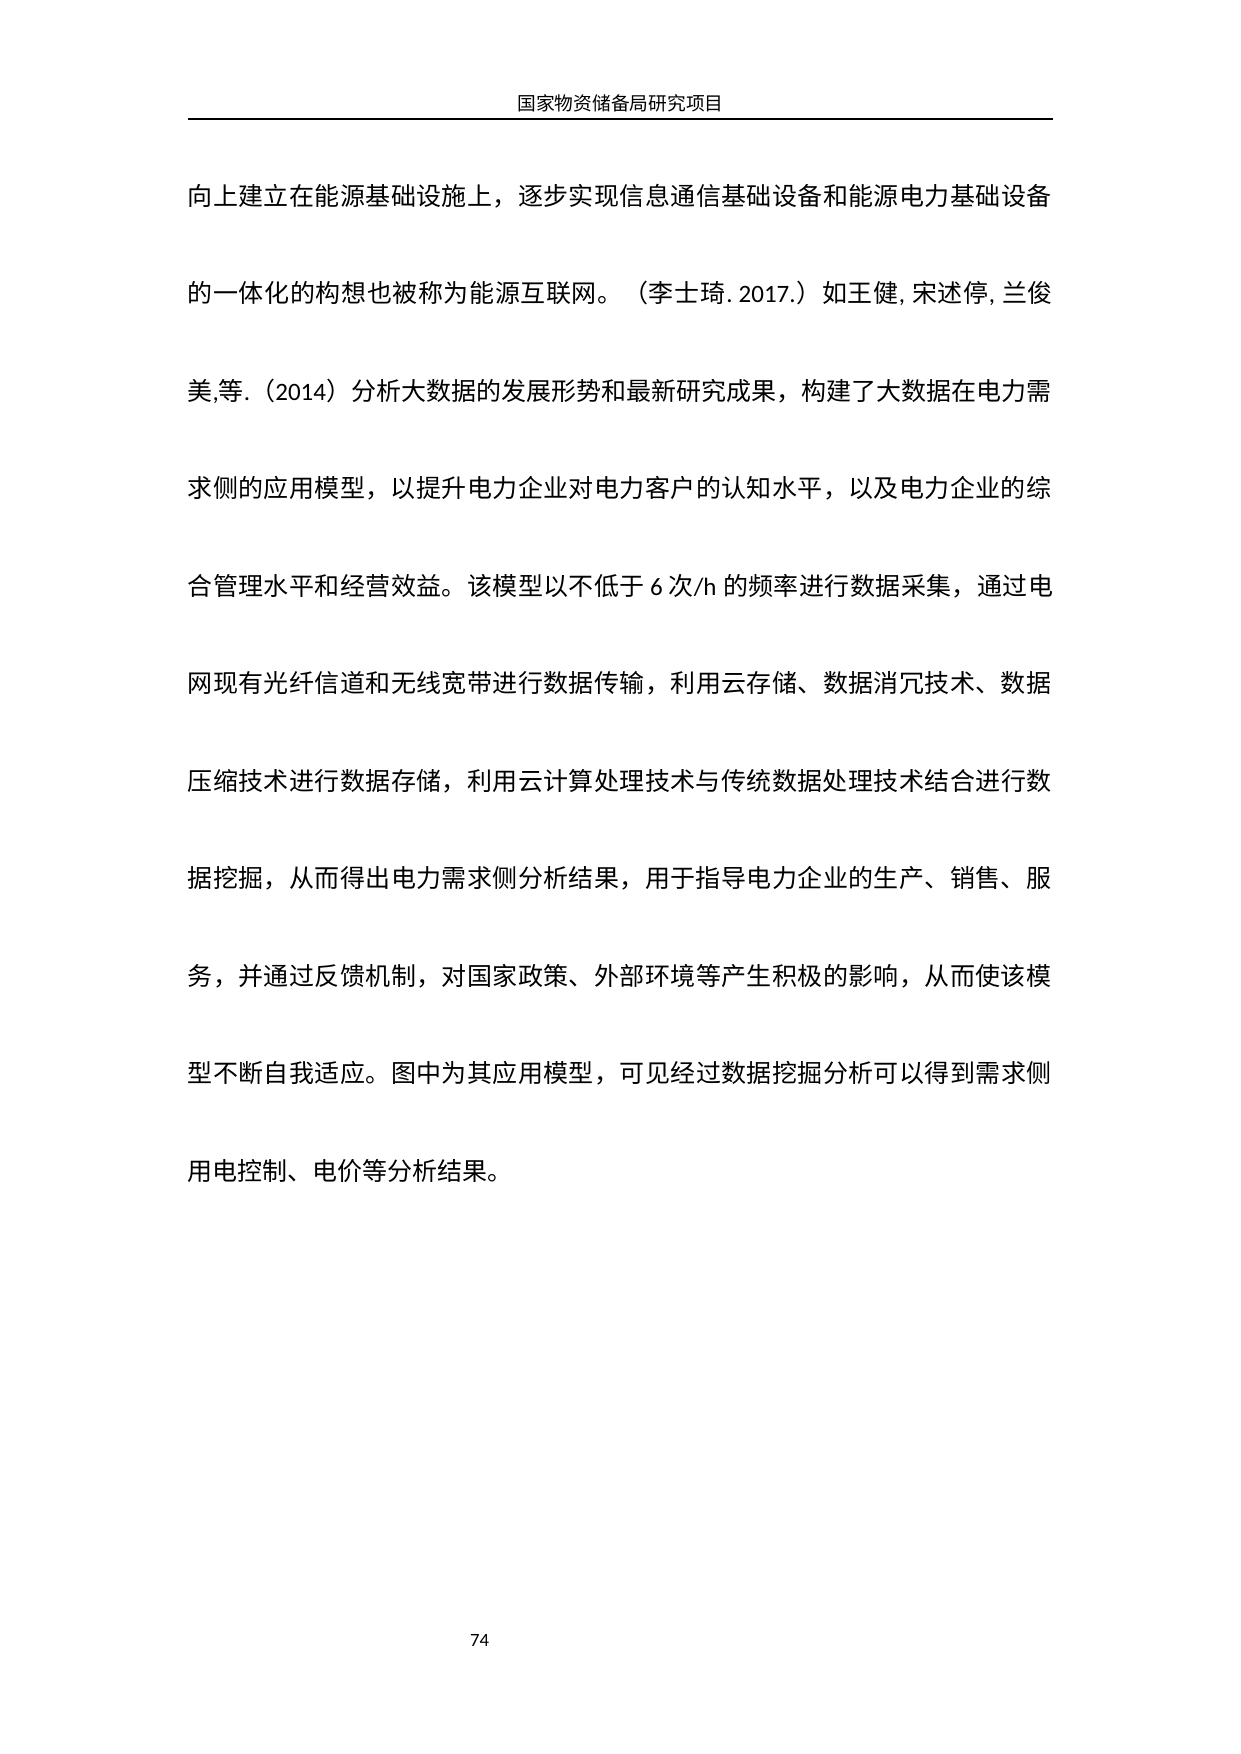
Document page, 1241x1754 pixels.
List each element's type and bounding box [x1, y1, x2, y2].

list [187, 162, 1053, 1202]
